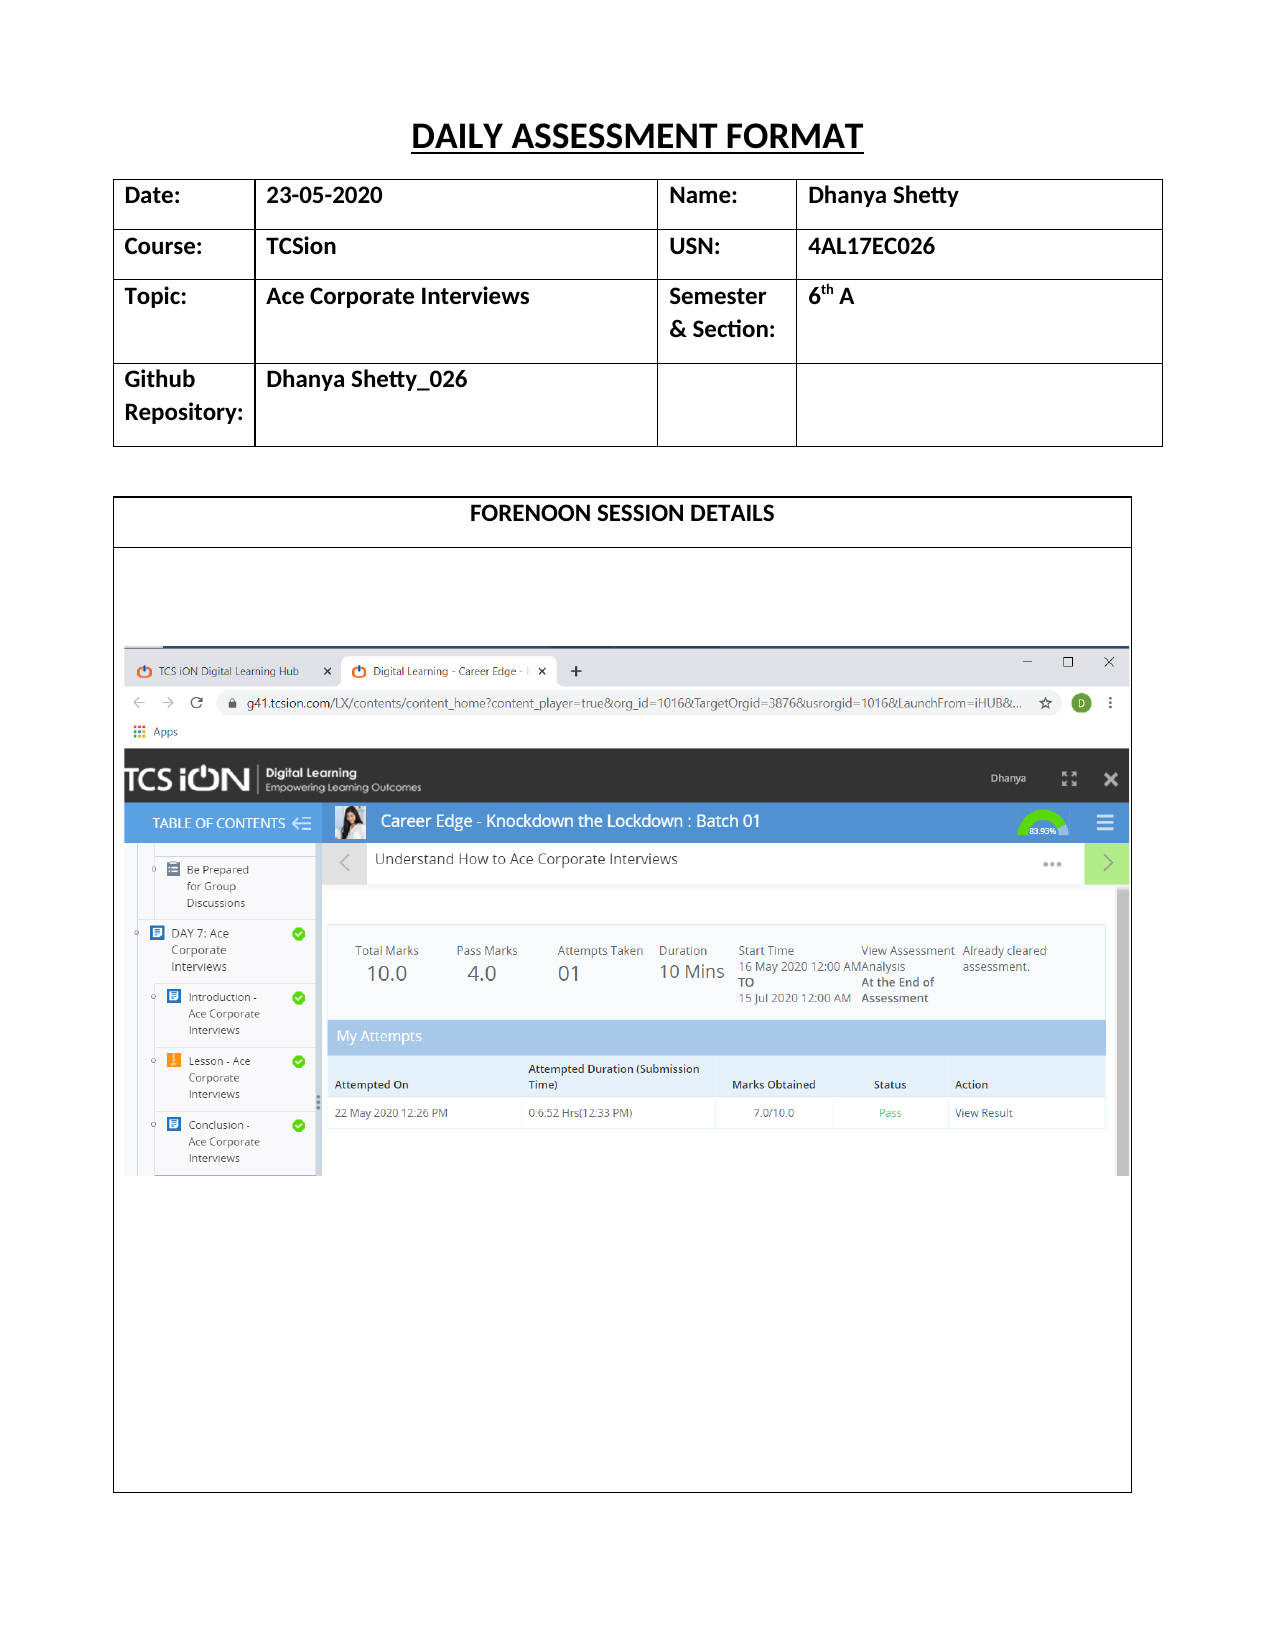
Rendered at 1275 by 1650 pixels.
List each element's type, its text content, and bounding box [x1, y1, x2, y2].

table_cell Course: [114, 230, 254, 279]
table_cell Semester & Section: [658, 280, 796, 362]
table_cell USN: [658, 230, 796, 279]
table_cell Ace Corporate Interviews [256, 280, 657, 362]
table_cell [797, 364, 1162, 446]
picture [124, 646, 1130, 1176]
table_cell 4AL17EC026 [797, 230, 1162, 279]
table_header Name: [658, 180, 796, 229]
table_header FORENOON SESSION DETAILS [114, 498, 1131, 547]
table_header Dhanya Shetty [797, 180, 1162, 229]
table_cell [658, 364, 796, 446]
table_cell 6th A [797, 280, 1162, 362]
table_cell Topic: [114, 280, 254, 362]
table_cell Github Repository: [114, 364, 254, 446]
table_cell [114, 548, 1131, 1492]
table_header Date: [114, 180, 254, 229]
table_header 23-05-2020 [256, 180, 657, 229]
text DAILY ASSESSMENT FORMAT [112, 112, 1162, 158]
table_cell TCSion [256, 230, 657, 279]
table_cell Dhanya Shetty_026 [256, 364, 657, 446]
